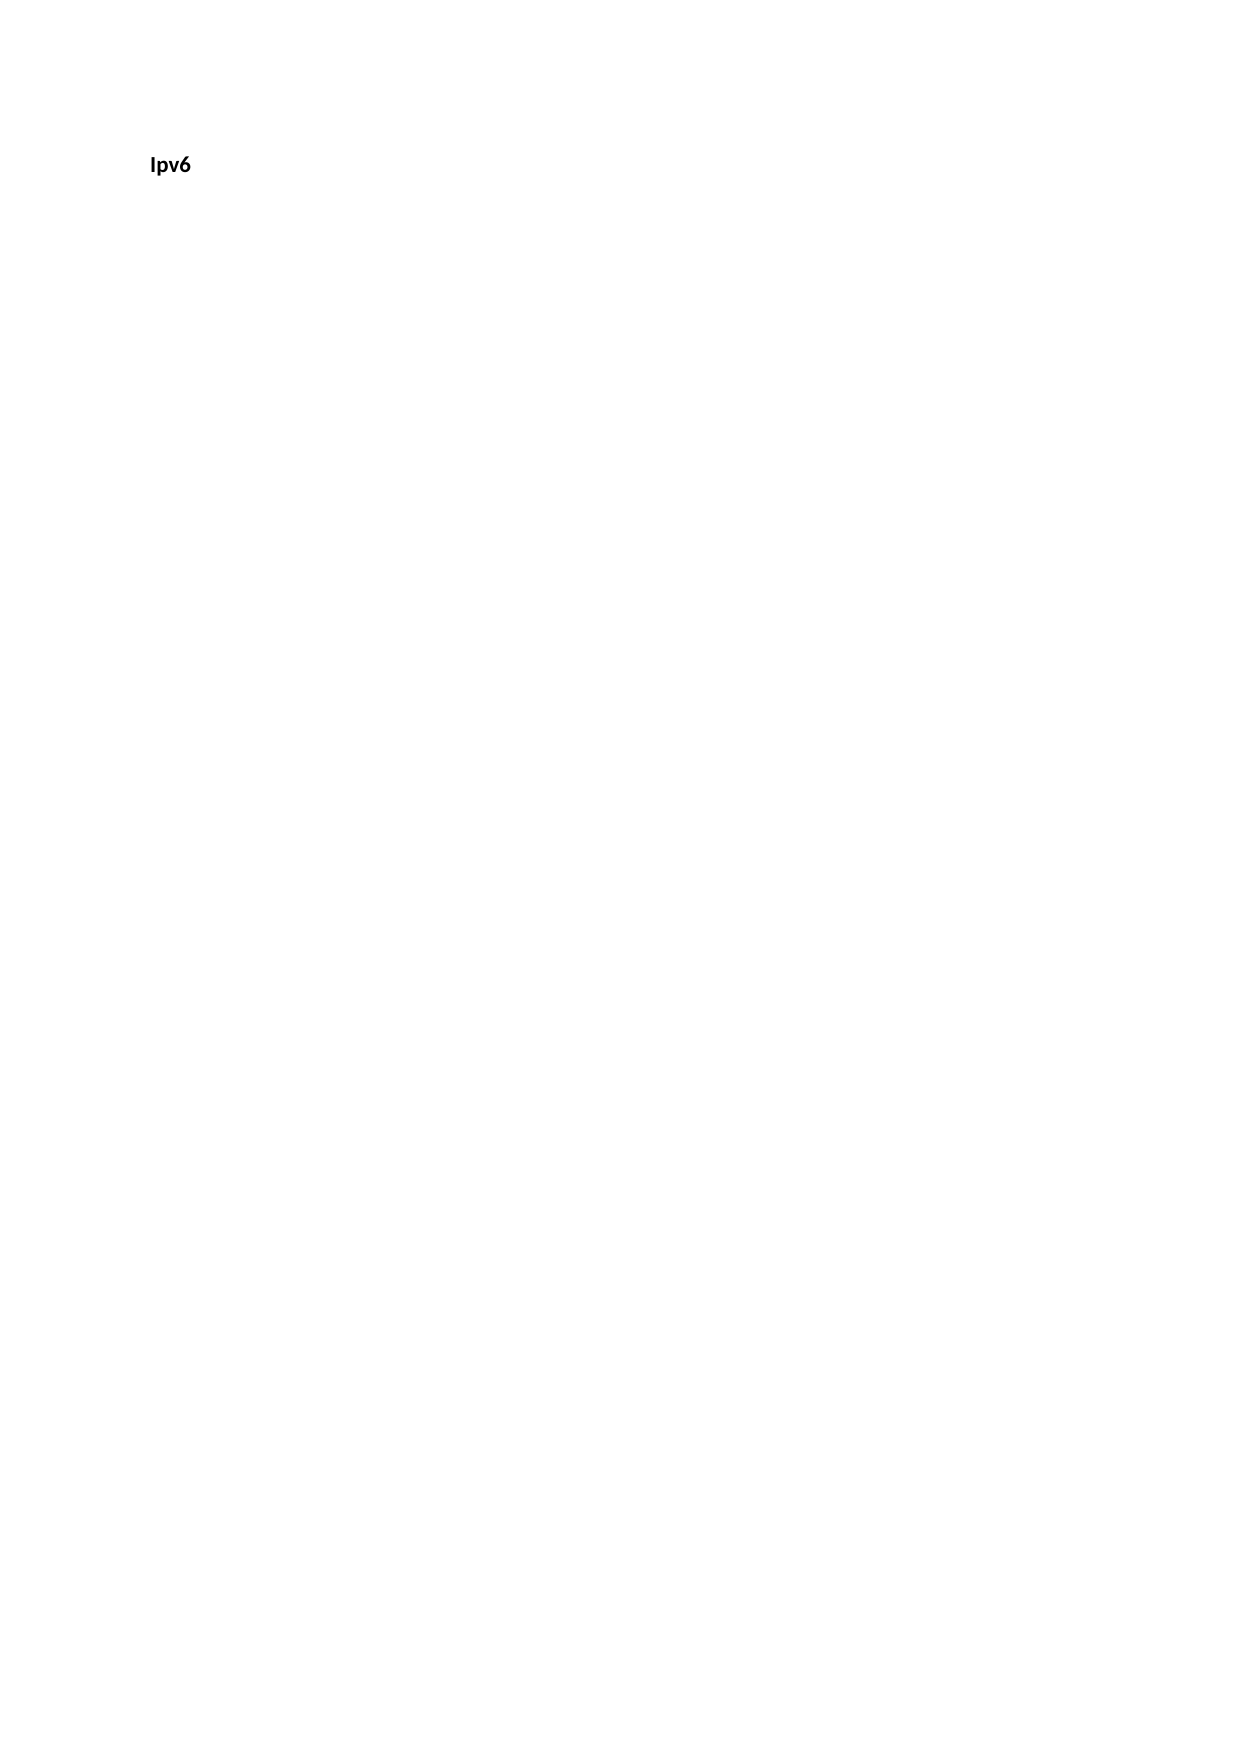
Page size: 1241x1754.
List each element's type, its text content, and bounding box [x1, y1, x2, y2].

text Ipv6 [150, 150, 1090, 178]
